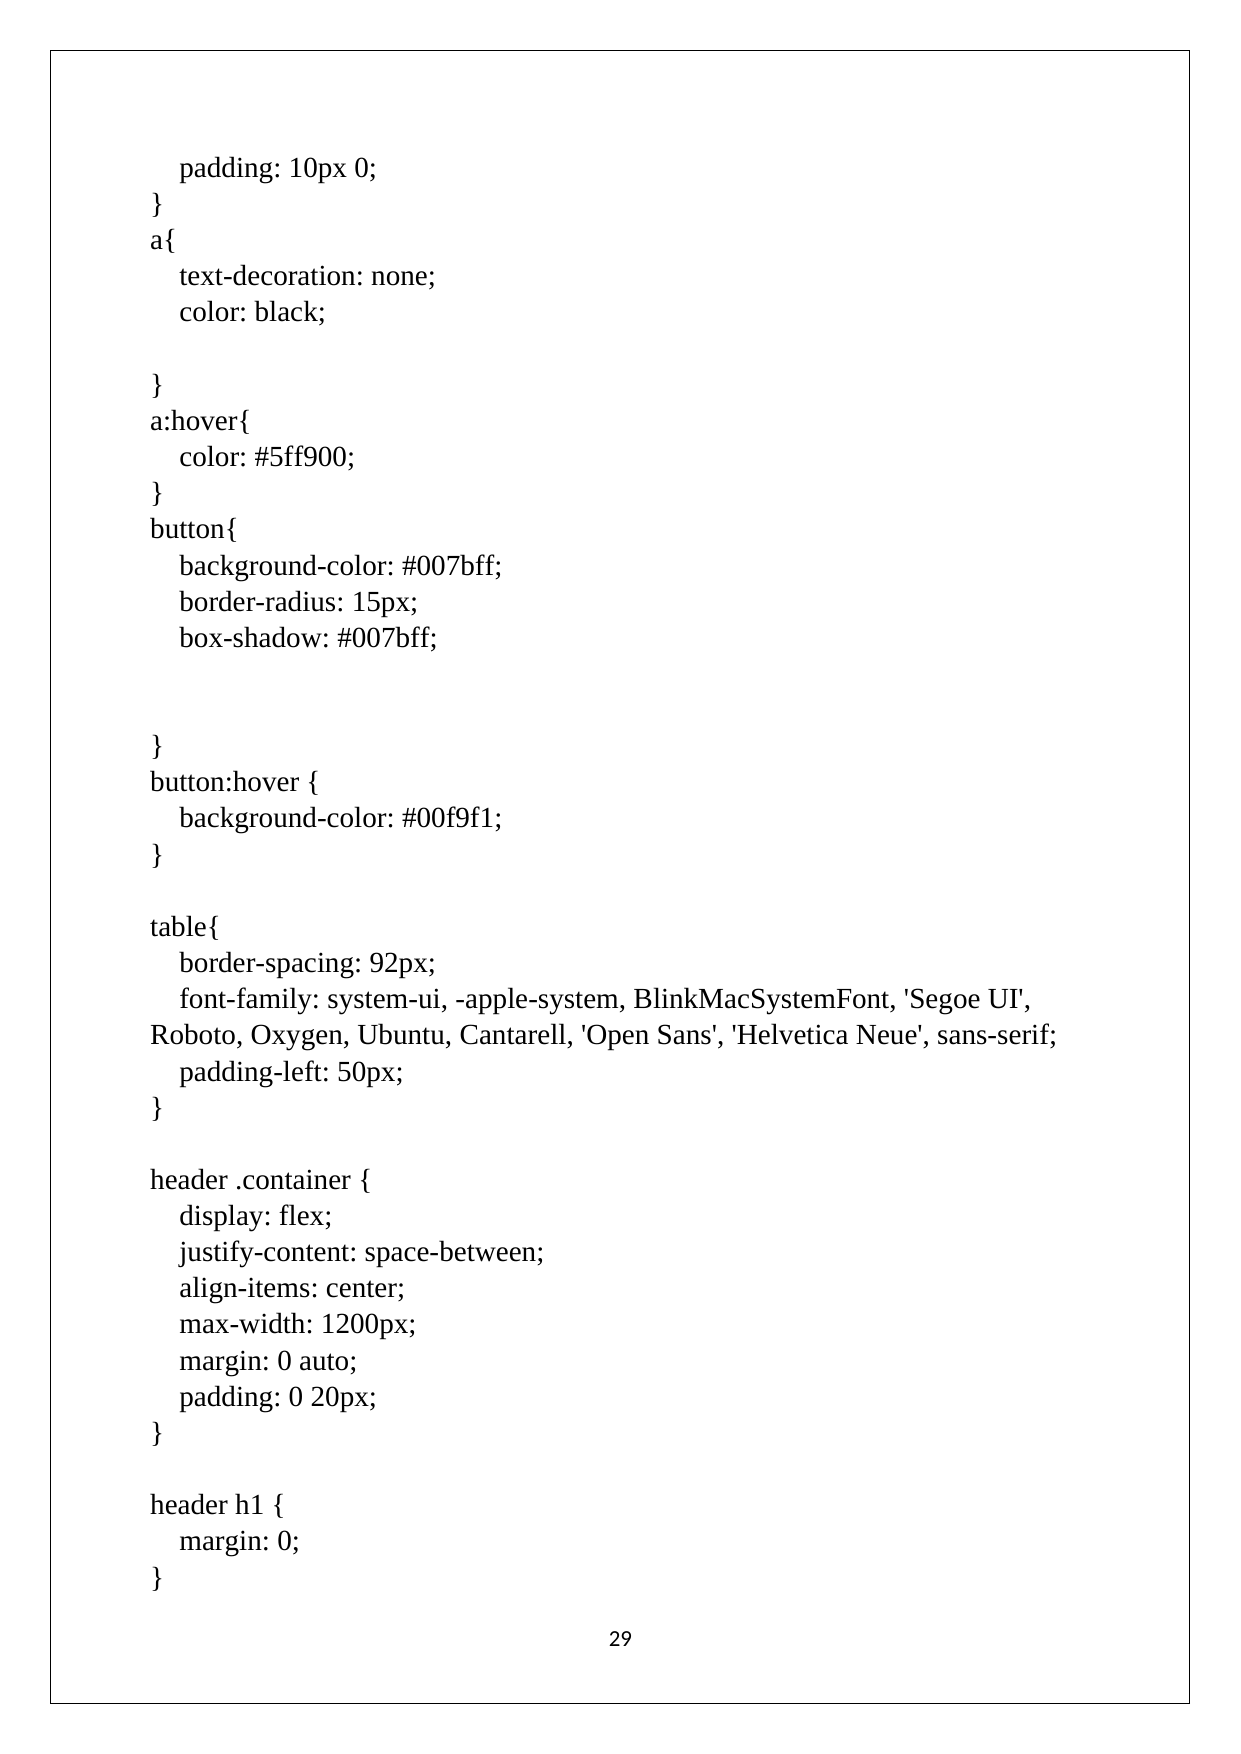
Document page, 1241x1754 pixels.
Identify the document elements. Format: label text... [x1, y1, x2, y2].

text } [150, 186, 1090, 220]
text padding: 10px 0; [150, 150, 1090, 183]
text padding: 0 20px; [150, 1379, 1090, 1412]
text max-width: 1200px; [150, 1307, 1090, 1340]
text } [150, 837, 1090, 870]
text } [150, 475, 1090, 509]
text border-radius: 15px; [150, 584, 1090, 617]
text margin: 0 auto; [150, 1343, 1090, 1376]
text header h1 { [150, 1487, 1090, 1521]
text button:hover { [150, 764, 1090, 798]
text display: flex; [150, 1198, 1090, 1232]
text } [150, 1090, 1090, 1123]
text } [150, 1415, 1090, 1449]
text border-spacing: 92px; [150, 945, 1090, 979]
text a{ [150, 222, 1090, 256]
text padding-left: 50px; [150, 1054, 1090, 1087]
text text-decoration: none; [150, 258, 1090, 292]
text background-color: #007bff; [150, 548, 1090, 581]
text } [150, 367, 1090, 400]
text font-family: system-ui, -apple-system, BlinkMacSystemFont, 'Segoe UI', Roboto, Oxygen, Ubuntu, Cantarell, 'Open Sans', 'Helvetica Neue', sans-serif; [150, 981, 1090, 1051]
text color: black; [150, 294, 1090, 328]
text a:hover{ [150, 403, 1090, 437]
text } [150, 728, 1090, 762]
text box-shadow: #007bff; [150, 620, 1090, 653]
text button{ [150, 511, 1090, 545]
text header .container { [150, 1162, 1090, 1196]
text table{ [150, 909, 1090, 943]
text color: #5ff900; [150, 439, 1090, 473]
text align-items: center; [150, 1271, 1090, 1304]
text justify-content: space-between; [150, 1234, 1090, 1268]
text background-color: #00f9f1; [150, 801, 1090, 834]
text margin: 0; [150, 1523, 1090, 1557]
text } [150, 1560, 1090, 1593]
